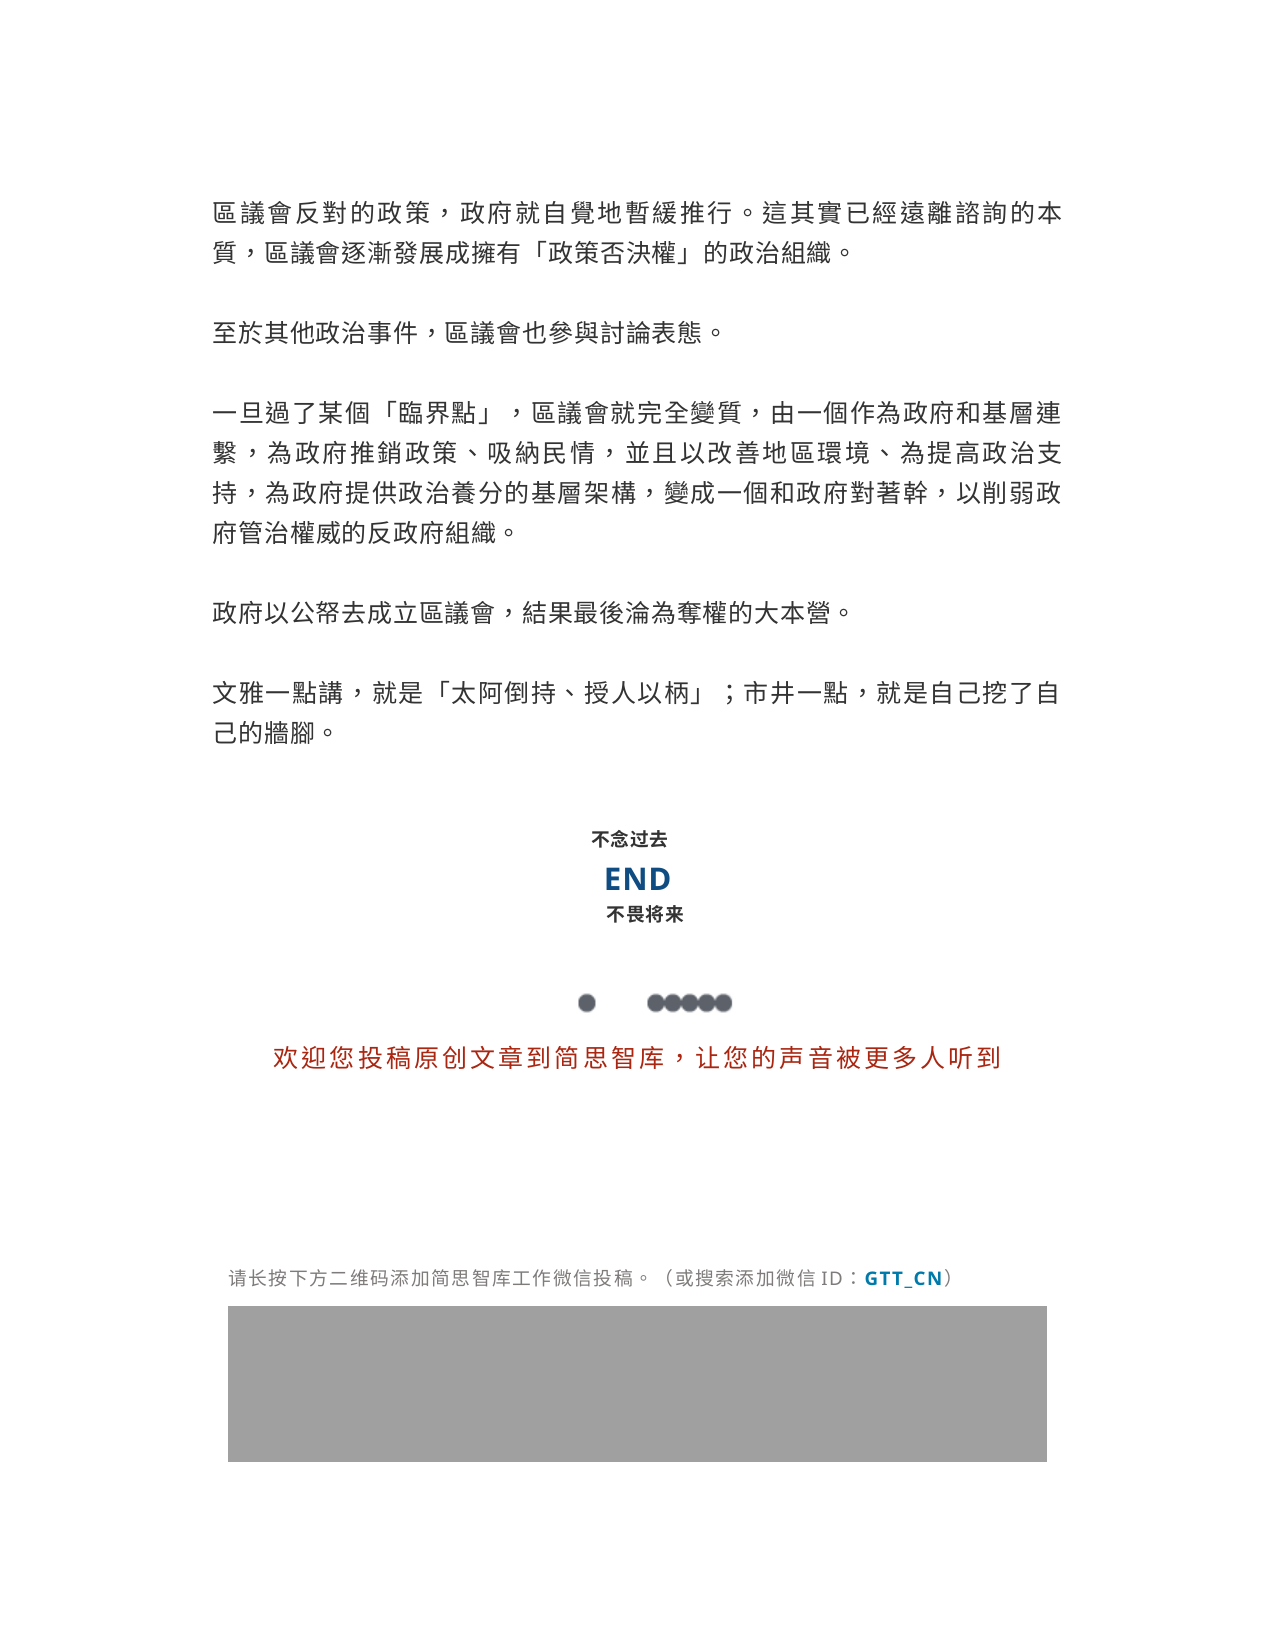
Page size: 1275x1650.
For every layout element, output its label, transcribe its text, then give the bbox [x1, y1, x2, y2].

text 不念过去 [228, 824, 1031, 852]
text 一旦過了某個「臨界點」，區議會就完全變質，由一個作為政府和基層連繫，為政府推銷政策、吸納民情，並且以改善地區環境、為提高政治支持，為政府提供政治養分的基層架構，變成一個和政府對著幹，以削弱政府管治權威的反政府組織。 [212, 390, 1062, 550]
text 區議會反對的政策，政府就自覺地暫緩推行。這其實已經遠離諮詢的本質，區議會逐漸發展成擁有「政策否決權」的政治組織。 [212, 190, 1062, 270]
text 不畏将来 [244, 899, 1047, 927]
text 文雅一點講，就是「太阿倒持、授人以柄」；市井一點，就是自己挖了自己的牆腳。 [212, 670, 1062, 750]
picture [231, 988, 1132, 1017]
text 欢迎您投稿原创文章到简思智库，让您的声音被更多人听到 [228, 1040, 1047, 1074]
text 请长按下方二维码添加简思智库工作微信投稿。（或搜索添加微信ID：GTT_CN） [228, 1265, 1047, 1290]
text END [228, 852, 1047, 899]
text 至於其他政治事件，區議會也參與討論表態。 [212, 310, 1062, 350]
text 政府以公帑去成立區議會，結果最後淪為奪權的大本營。 [212, 590, 1062, 630]
